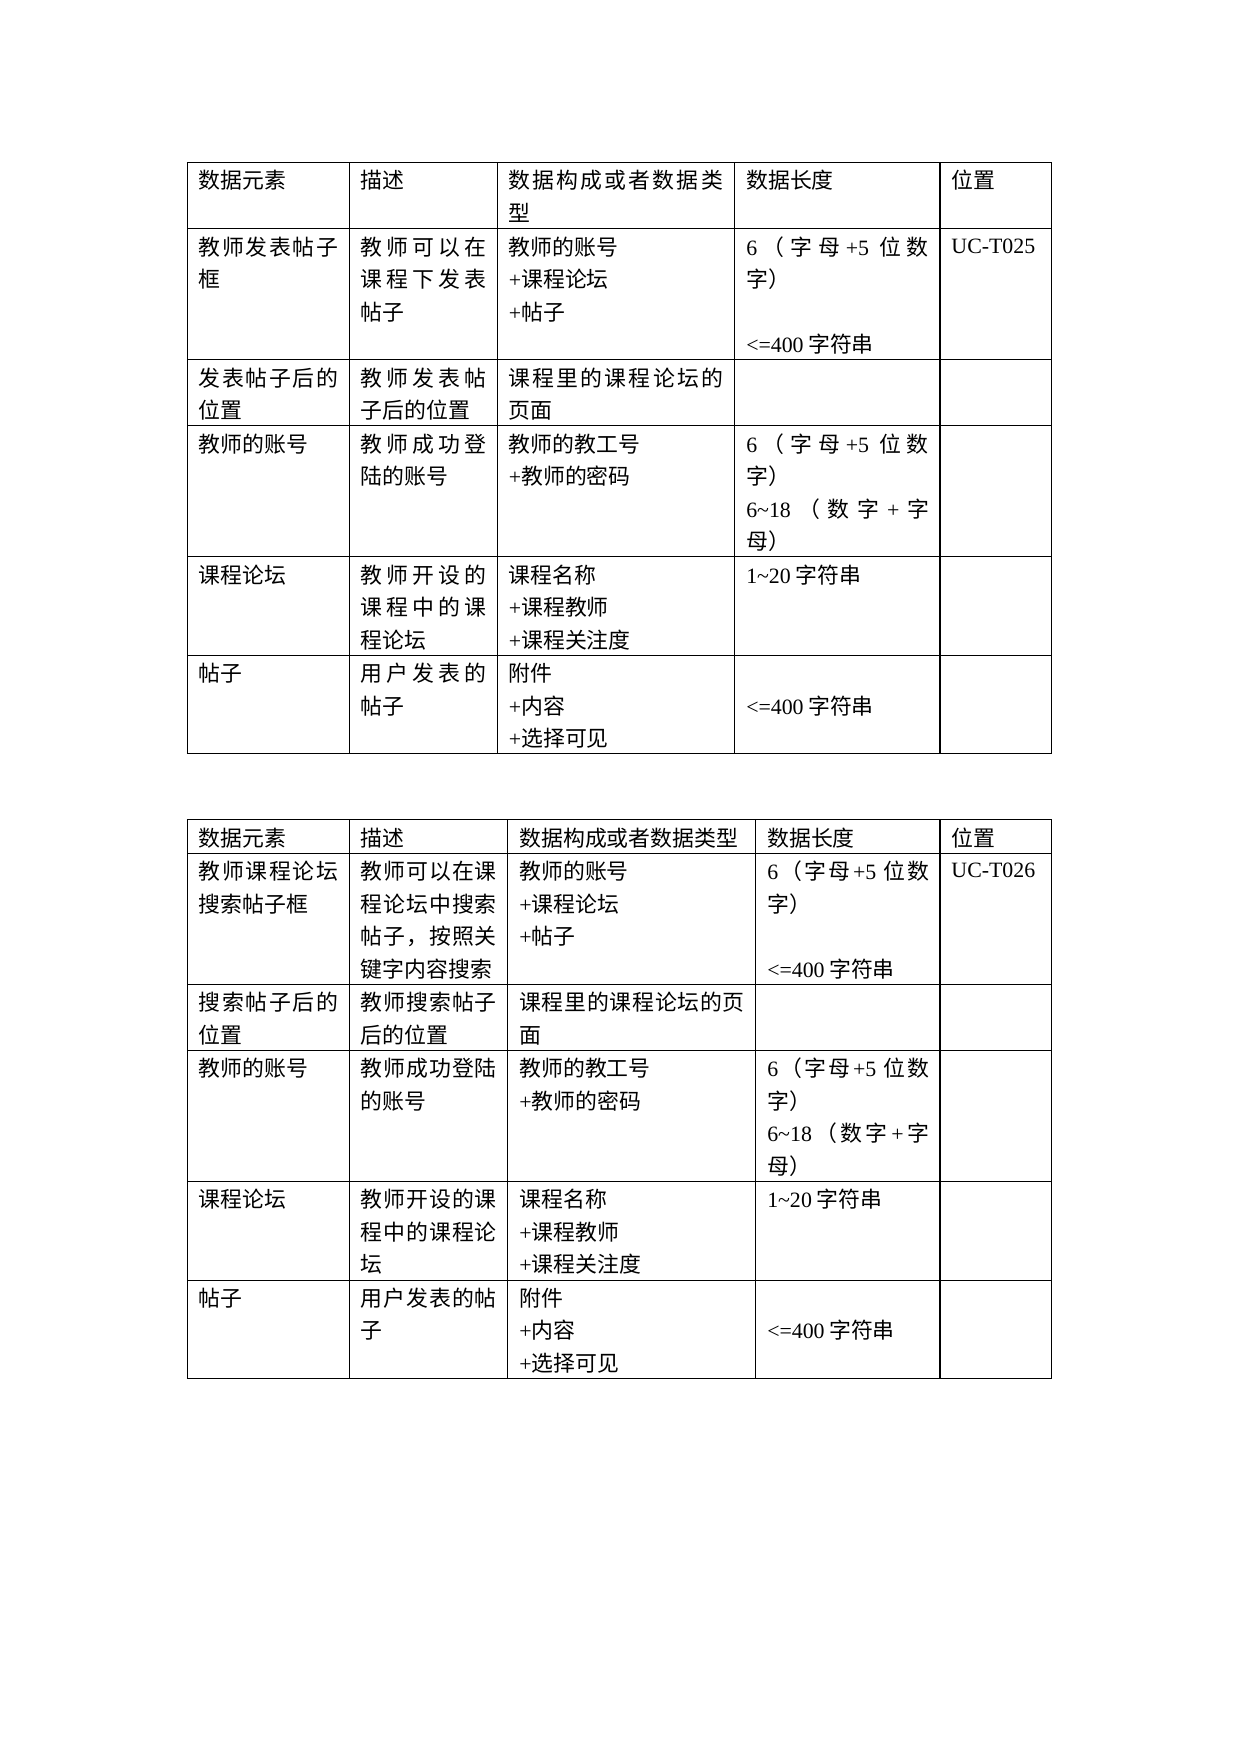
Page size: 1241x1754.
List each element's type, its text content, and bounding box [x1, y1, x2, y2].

table_cell 1~20字符串 [756, 1182, 939, 1279]
table_cell <=400字符串 [756, 1281, 939, 1378]
table_cell 搜索帖子后的位置 [188, 985, 349, 1050]
table_cell 6（字母+5位数字） 6~18（数字+字母） [735, 426, 939, 556]
table_cell [941, 985, 1051, 1050]
table_cell [941, 656, 1051, 753]
table_cell 教师课程论坛搜索帖子框 [188, 854, 349, 984]
table_cell [941, 557, 1051, 655]
table_cell 教师的账号 +课程论坛 +帖子 [498, 229, 734, 359]
table_cell 教师搜索帖子后的位置 [350, 985, 507, 1050]
table_cell [941, 1281, 1051, 1378]
table_cell 教师可以在课程论坛中搜索帖子，按照关键字内容搜索 [350, 854, 507, 984]
table_cell 教师的账号 [188, 1051, 349, 1181]
table_cell 课程里的课程论坛的页面 [508, 985, 755, 1050]
table_header 数据元素 [188, 820, 349, 853]
table_cell 附件 +内容 +选择可见 [498, 656, 734, 753]
table_cell 帖子 [188, 656, 349, 753]
table_cell 教师发表帖子框 [188, 229, 349, 359]
table_cell UC-T026 [941, 854, 1051, 984]
table_header 数据元素 [188, 163, 349, 228]
table_cell [941, 426, 1051, 556]
table_header 数据长度 [735, 163, 939, 228]
table_cell UC-T025 [941, 229, 1051, 359]
table_cell 发表帖子后的位置 [188, 360, 349, 425]
table_cell 课程论坛 [188, 557, 349, 655]
table_cell 教师的账号 +课程论坛 +帖子 [508, 854, 755, 984]
table_cell 用户发表的帖子 [350, 656, 497, 753]
table_cell 教师开设的课程中的课程论坛 [350, 1182, 507, 1279]
table_cell 教师开设的课程中的课程论坛 [350, 557, 497, 655]
table_cell 帖子 [188, 1281, 349, 1378]
table_cell 教师成功登陆的账号 [350, 426, 497, 556]
table_cell 教师成功登陆的账号 [350, 1051, 507, 1181]
table_header 描述 [350, 163, 497, 228]
table_cell 6（字母+5位数字） <=400字符串 [735, 229, 939, 359]
table_cell <=400字符串 [735, 656, 939, 753]
table_cell 6（字母+5位数字） <=400字符串 [756, 854, 939, 984]
table_cell [941, 360, 1051, 425]
table_header 位置 [941, 820, 1051, 853]
table_cell 教师的教工号 +教师的密码 [498, 426, 734, 556]
table_header 位置 [941, 163, 1051, 228]
table_cell 课程名称 +课程教师 +课程关注度 [498, 557, 734, 655]
table_cell 6（字母+5位数字） 6~18（数字+字母） [756, 1051, 939, 1181]
table_header 数据长度 [756, 820, 939, 853]
table_cell 1~20字符串 [735, 557, 939, 655]
table_cell 课程论坛 [188, 1182, 349, 1279]
table_cell 用户发表的帖子 [350, 1281, 507, 1378]
table_header 数据构成或者数据类型 [508, 820, 755, 853]
table_header 描述 [350, 820, 507, 853]
table_cell [941, 1182, 1051, 1279]
table_cell 教师可以在课程下发表帖子 [350, 229, 497, 359]
table_cell 教师的教工号 +教师的密码 [508, 1051, 755, 1181]
table_header 数据构成或者数据类型 [498, 163, 734, 228]
table_cell [941, 1051, 1051, 1181]
table_cell 教师发表帖子后的位置 [350, 360, 497, 425]
table_cell 课程里的课程论坛的页面 [498, 360, 734, 425]
table_cell 教师的账号 [188, 426, 349, 556]
table_cell 附件 +内容 +选择可见 [508, 1281, 755, 1378]
table_cell 课程名称 +课程教师 +课程关注度 [508, 1182, 755, 1279]
table_cell [735, 360, 939, 425]
table_cell [756, 985, 939, 1050]
